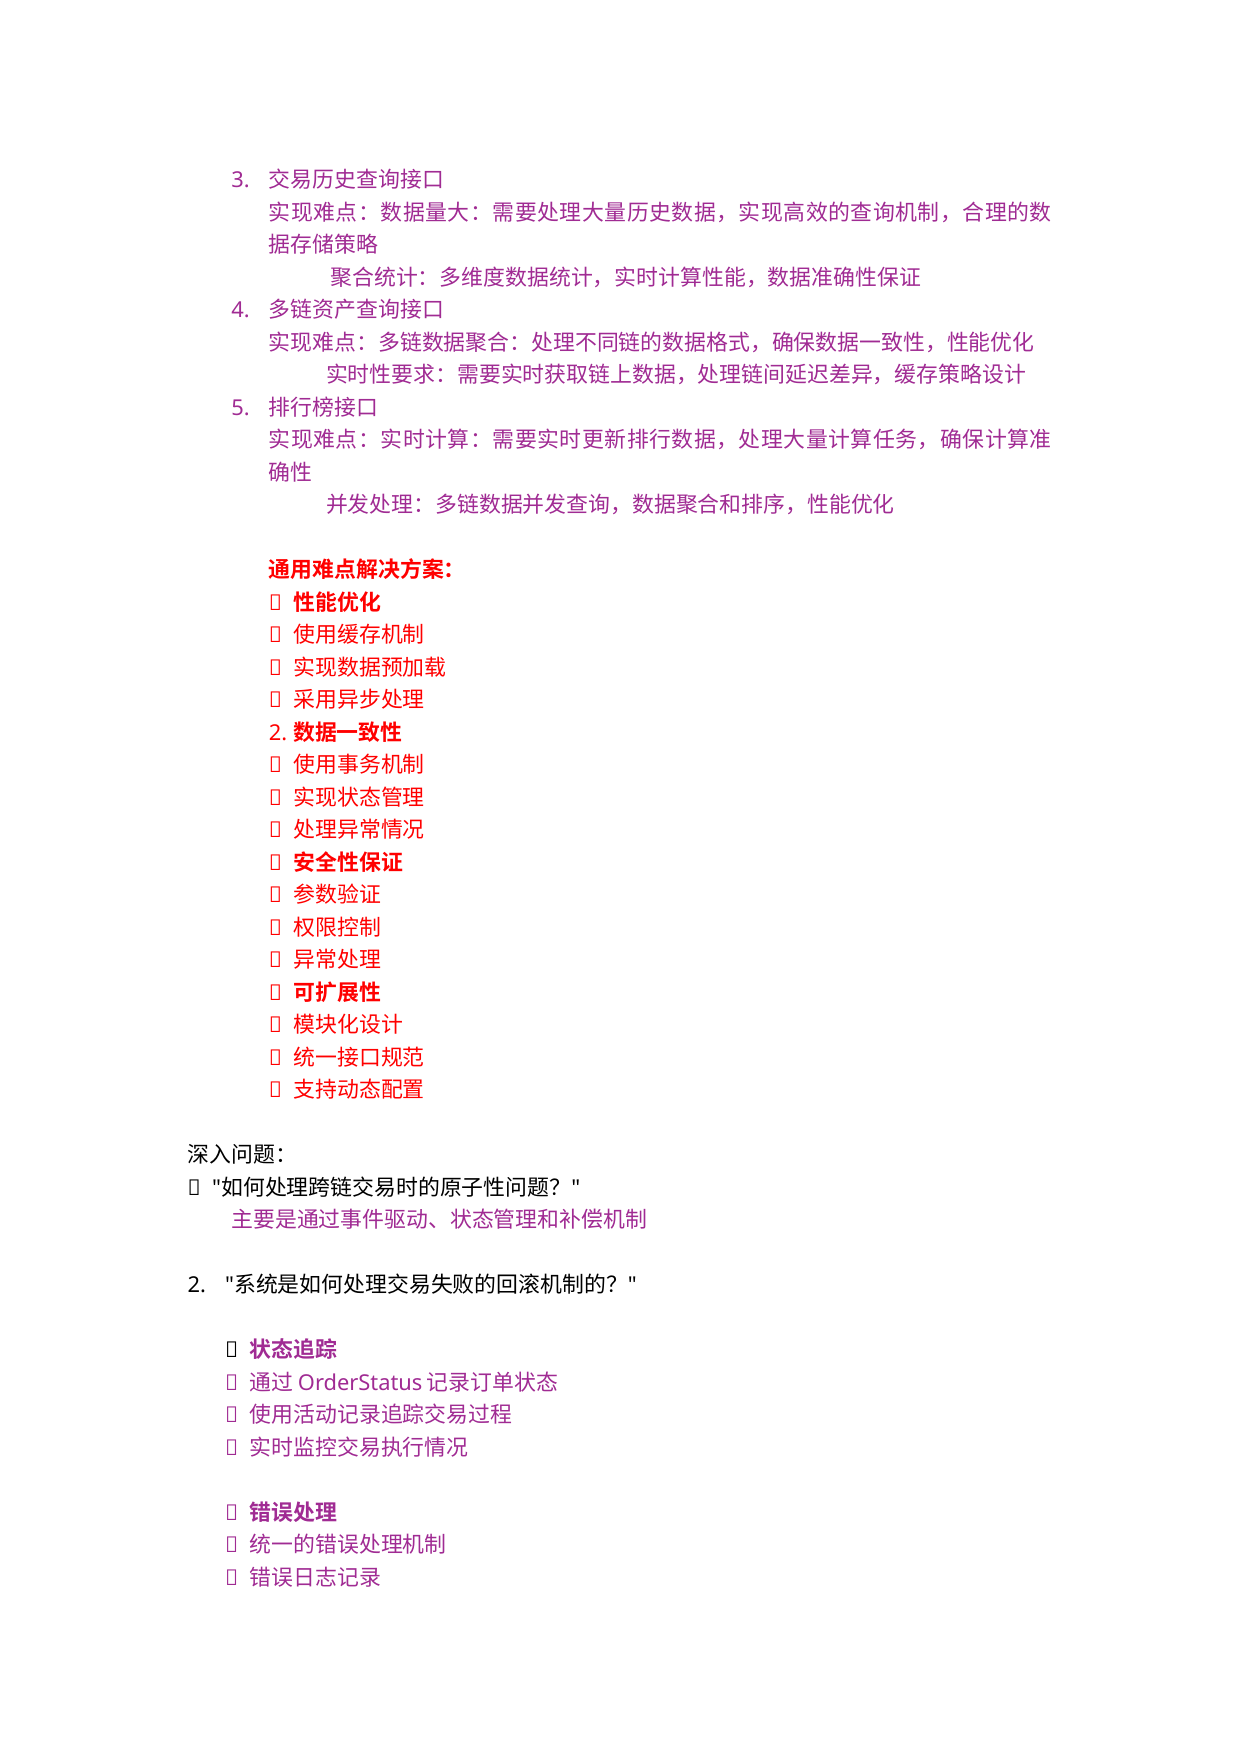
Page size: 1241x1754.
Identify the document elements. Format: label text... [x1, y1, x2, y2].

list  状态追踪 [225, 1332, 1053, 1364]
list 并发处理：多链数据并发查询，数据聚合和排序，性能优化 [269, 487, 1053, 519]
list  可扩展性 [269, 974, 1053, 1007]
list 实现难点：实时计算：需要实时更新排行数据，处理大量计算任务，确保计算准确性 [269, 422, 1053, 487]
list  性能优化 [269, 584, 1053, 617]
list  使用缓存机制 [269, 617, 1053, 649]
list  统一的错误处理机制 [225, 1527, 1053, 1559]
list  使用活动记录追踪交易过程 [225, 1397, 1053, 1429]
list  实时监控交易执行情况 [225, 1429, 1053, 1462]
list 2. 数据一致性 [269, 714, 1053, 747]
list  采用异步处理 [269, 682, 1053, 714]
list  错误日志记录 [225, 1559, 1053, 1592]
list  异常处理 [269, 942, 1053, 974]
text 主要是通过事件驱动、状态管理和补偿机制 [187, 1202, 1053, 1234]
list 实现难点：多链数据聚合：处理不同链的数据格式，确保数据一致性，性能优化 [269, 324, 1053, 357]
list 通用难点解决方案： [269, 552, 1053, 584]
list  权限控制 [269, 909, 1053, 942]
list "系统是如何处理交易失败的回滚机制的？" [187, 1267, 1053, 1299]
list  安全性保证 [269, 844, 1053, 877]
list  实现数据预加载 [269, 649, 1053, 682]
list  统一接口规范 [269, 1039, 1053, 1072]
list  参数验证 [269, 877, 1053, 909]
list 实现难点：数据量大：需要处理大量历史数据，实现高效的查询机制，合理的数据存储策略 [269, 194, 1053, 259]
text 深入问题： [187, 1137, 1053, 1169]
list 排行榜接口 [231, 389, 1053, 422]
list  错误处理 [225, 1494, 1053, 1527]
list 实时性要求：需要实时获取链上数据，处理链间延迟差异，缓存策略设计 [269, 357, 1053, 389]
list  通过OrderStatus记录订单状态 [225, 1364, 1053, 1397]
text  "如何处理跨链交易时的原子性问题？" [187, 1169, 1053, 1202]
list  实现状态管理 [269, 779, 1053, 812]
list  使用事务机制 [269, 747, 1053, 779]
list  支持动态配置 [269, 1072, 1053, 1104]
list  模块化设计 [269, 1007, 1053, 1039]
list  处理异常情况 [269, 812, 1053, 844]
list 多链资产查询接口 [231, 292, 1053, 324]
list 聚合统计：多维度数据统计，实时计算性能，数据准确性保证 [269, 259, 1053, 292]
list 交易历史查询接口 [231, 162, 1053, 194]
